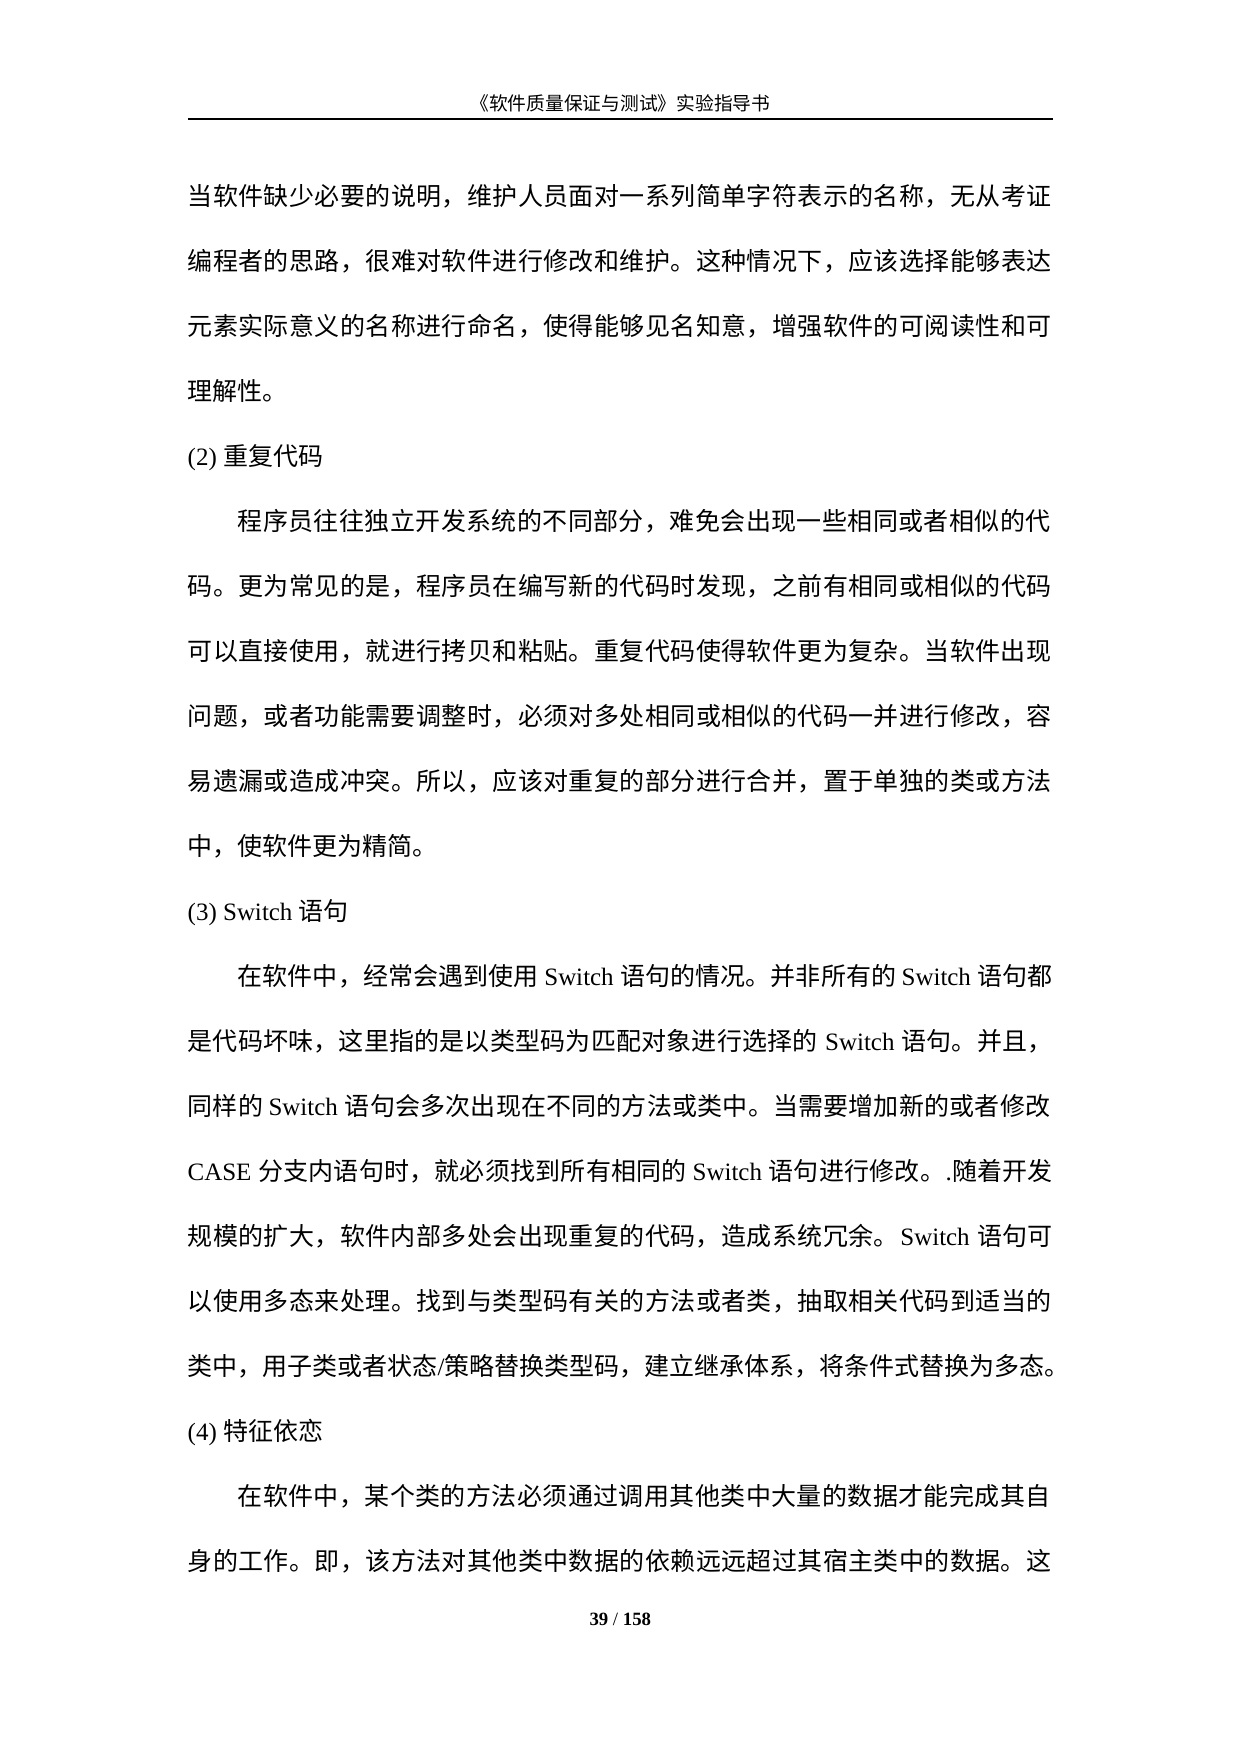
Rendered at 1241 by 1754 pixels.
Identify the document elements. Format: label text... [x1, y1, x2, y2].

text 在软件中，经常会遇到使用Switch 语句的情况。并非所有的Switch 语句都是代码坏味，这里指的是以类型码为匹配对象进行选择的Switch 语句。并且，同样的Switch 语句会多次出现在不同的方法或类中。当需要增加新的或者修改CASE 分支内语句时，就必须找到所有相同的Switch 语句进行修改。.随着开发规模的扩大，软件内部多处会出现重复的代码，造成系统冗余。Switch 语句可以使用多态来处理。找到与类型码有关的方法或者类，抽取相关代码到适当的类中，用子类或者状态/策略替换类型码，建立继承体系，将条件式替换为多态。 [187, 942, 1053, 1397]
text (3) Switch 语句 [187, 877, 1053, 942]
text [187, 1462, 1053, 1592]
text (2) 重复代码 [187, 422, 1053, 487]
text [187, 162, 1053, 422]
text 程序员往往独立开发系统的不同部分，难免会出现一些相同或者相似的代码。更为常见的是，程序员在编写新的代码时发现，之前有相同或相似的代码可以直接使用，就进行拷贝和粘贴。重复代码使得软件更为复杂。当软件出现问题，或者功能需要调整时，必须对多处相同或相似的代码一并进行修改，容易遗漏或造成冲突。所以，应该对重复的部分进行合并，置于单独的类或方法中，使软件更为精简。 [187, 487, 1053, 877]
text (4) 特征依恋 [187, 1397, 1053, 1462]
